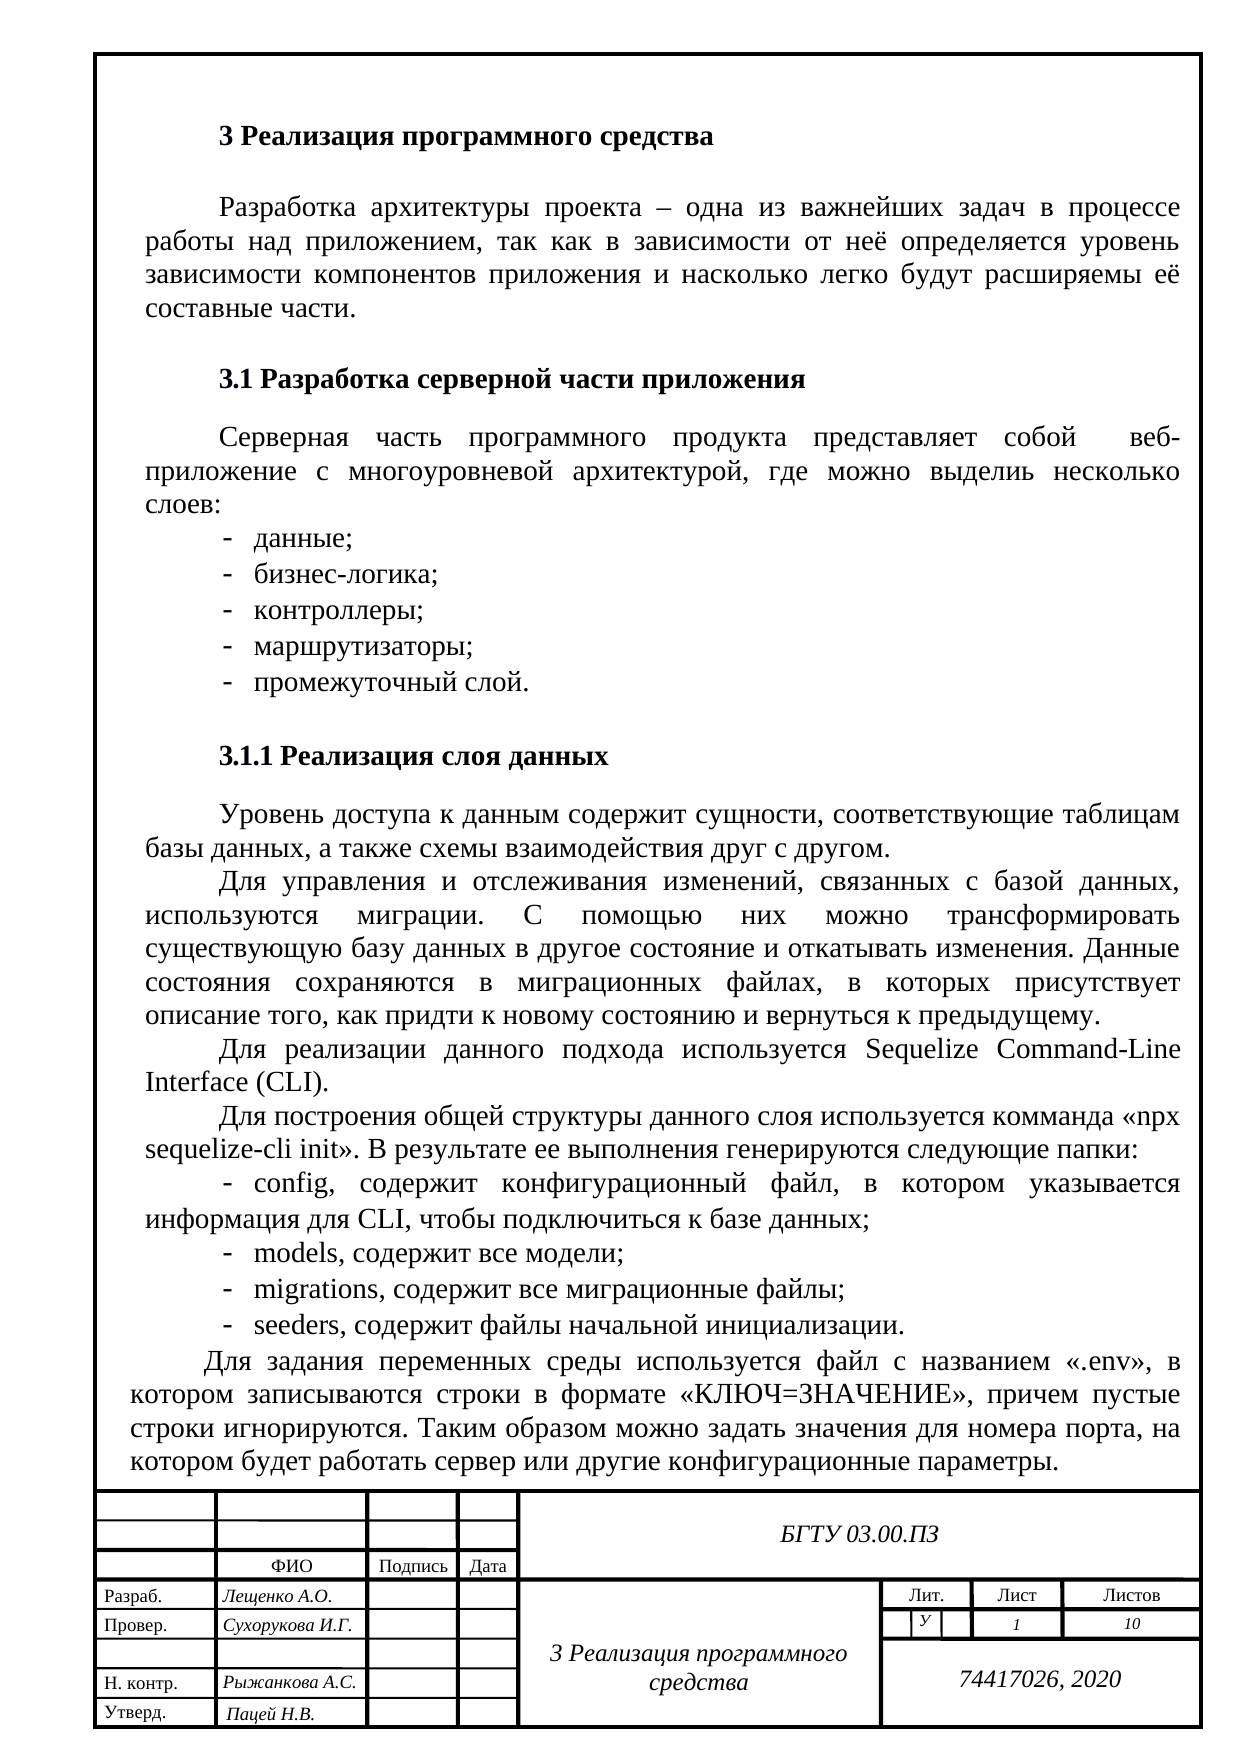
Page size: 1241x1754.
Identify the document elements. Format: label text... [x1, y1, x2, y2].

list migrations, содержит все миграционные файлы; [145, 1271, 1181, 1307]
list seeders, содержит файлы начальной инициализации. [145, 1307, 1181, 1343]
list Реализация программного средства [145, 118, 1181, 152]
list models, содержит все модели; [145, 1235, 1181, 1271]
list config, содержит конфигурационный файл, в котором указывается информация для CLI, чтобы подключиться к базе данных; [145, 1165, 1181, 1235]
list Для задания переменных среды используется файл с названием «.env», в котором записываются строки в формате «КЛЮЧ=ЗНАЧЕНИЕ», причем пустые строки игнорируются. Таким образом можно задать значения для номера порта, на котором будет работать сервер или другие конфигурационные параметры. [130, 1343, 1181, 1477]
list Уровень доступа к данным содержит сущности, соответствующие таблицам базы данных, а также схемы взаимодействия друг с другом. [145, 796, 1181, 863]
list Для реализации данного подхода используется Sequelize Command-Line Interface (CLI). [145, 1031, 1181, 1098]
list данные; [145, 520, 1181, 556]
list промежуточный слой. [145, 664, 1181, 700]
list маршрутизаторы; [145, 628, 1181, 664]
list Для управления и отслеживания изменений, связанных с базой данных, используются миграции. С помощью них можно трансформировать существующую базу данных в другое состояние и откатывать изменения. Данные состояния сохраняются в миграционных файлах, в которых присутствует описание того, как придти к новому состоянию и вернуться к предыдущему. [145, 863, 1181, 1031]
list бизнес-логика; [145, 556, 1181, 592]
list Для построения общей структуры данного слоя используется комманда «npx sequelize-cli init». В результате ее выполнения генерируются следующие папки: [145, 1098, 1181, 1165]
list Разработка серверной части приложения [145, 361, 1181, 394]
list контроллеры; [145, 592, 1181, 628]
list Реализация слоя данных [145, 738, 1181, 771]
list Серверная часть программного продукта представляет собой веб-приложение с многоуровневой архитектурой, где можно выделиь несколько слоев: [145, 419, 1181, 520]
list Разработка архитектуры проекта – одна из важнейших задач в процессе работы над приложением, так как в зависимости от неё определяется уровень зависимости компонентов приложения и насколько легко будут расширяемы её составные части. [145, 189, 1181, 323]
